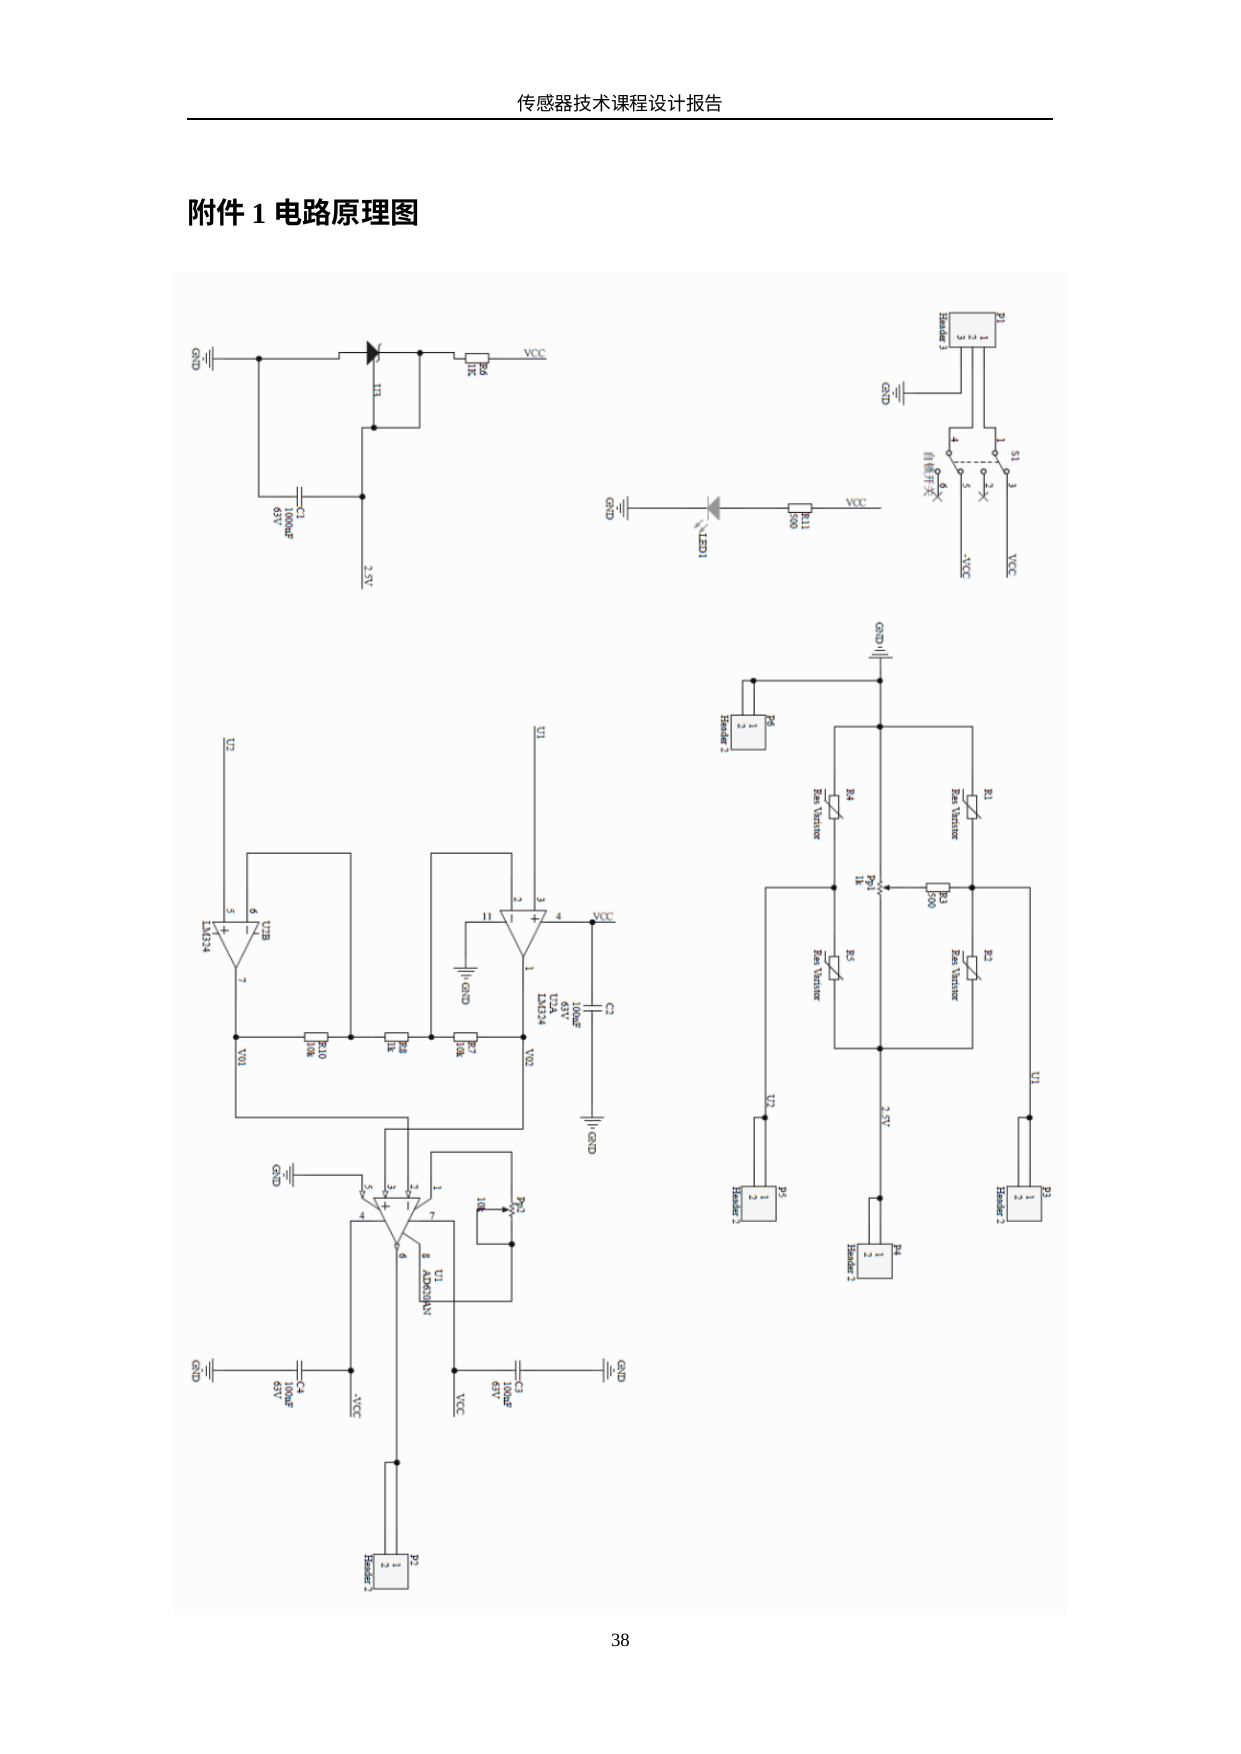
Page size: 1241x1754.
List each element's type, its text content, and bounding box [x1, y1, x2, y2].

title 附件1 电路原理图 [187, 178, 1053, 243]
picture [175, 273, 1066, 1613]
